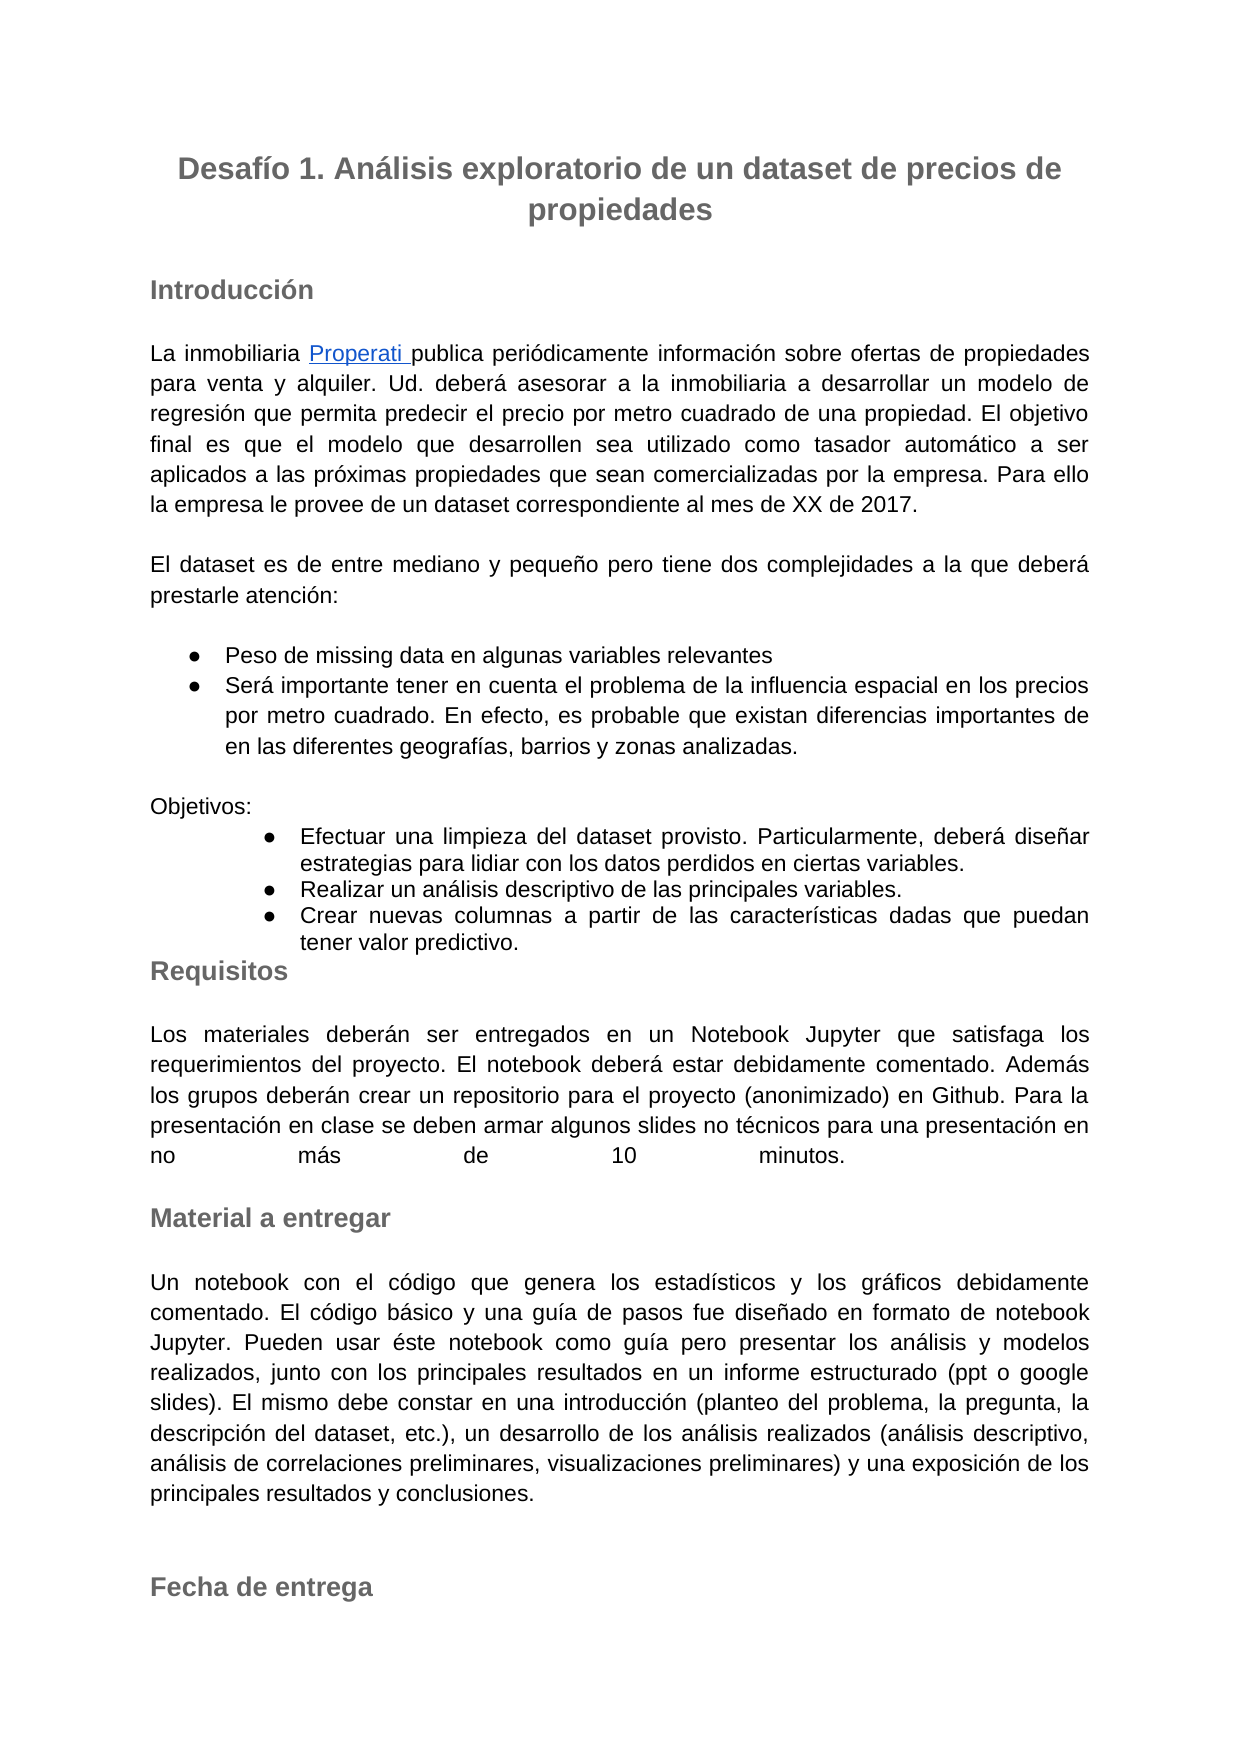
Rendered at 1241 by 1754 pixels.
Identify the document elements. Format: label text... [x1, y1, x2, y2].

text Los materiales deberán ser entregados en un Notebook Jupyter que satisfaga los requerimientos del proyecto. El notebook deberá estar debidamente comentado. Además los grupos deberán crear un repositorio para el proyecto (anonimizado) en Github. Para la presentación en clase se deben armar algunos slides no técnicos para una presentación en no más de 10 minutos. [150, 1021, 1090, 1198]
text El dataset es de entre mediano y pequeño pero tiene dos complejidades a la que deberá prestarle atención: [150, 551, 1090, 608]
list Realizar un análisis descriptivo de las principales variables. [262, 876, 1090, 902]
list Efectuar una limpieza del dataset provisto. Particularmente, deberá diseñar estrategias para lidiar con los datos perdidos en ciertas variables. [262, 823, 1090, 876]
text Objetivos: [150, 793, 1090, 819]
text Desafío 1. Análisis exploratorio de un dataset de precios de propiedades [150, 150, 1090, 227]
list Crear nuevas columnas a partir de las características dadas que puedan tener valor predictivo. [262, 902, 1090, 955]
list Peso de missing data en algunas variables relevantes [187, 642, 1090, 668]
text Un notebook con el código que genera los estadísticos y los gráficos debidamente comentado. El código básico y una guía de pasos fue diseñado en formato de notebook Jupyter. Pueden usar éste notebook como guía pero presentar los análisis y modelos realizados, junto con los principales resultados en un informe estructurado (ppt o google slides). El mismo debe constar en una introducción (planteo del problema, la pregunta, la descripción del dataset, etc.), un desarrollo de los análisis realizados (análisis descriptivo, análisis de correlaciones preliminares, visualizaciones preliminares) y una exposición de los principales resultados y conclusiones. [150, 1268, 1090, 1506]
text Requisitos [150, 955, 1090, 986]
text Material a entregar [150, 1202, 1090, 1234]
text Introducción [150, 274, 1090, 305]
list Será importante tener en cuenta el problema de la influencia espacial en los precios por metro cuadrado. En efecto, es probable que existan diferencias importantes de en las diferentes geografías, barrios y zonas analizadas. [187, 672, 1090, 759]
text Fecha de entrega [150, 1571, 1090, 1602]
text La inmobiliaria Properati publica periódicamente información sobre ofertas de propiedades para venta y alquiler. Ud. deberá asesorar a la inmobiliaria a desarrollar un modelo de regresión que permita predecir el precio por metro cuadrado de una propiedad. El objetivo final es que el modelo que desarrollen sea utilizado como tasador automático a ser aplicados a las próximas propiedades que sean comercializadas por la empresa. Para ello la empresa le provee de un dataset correspondiente al mes de XX de 2017. [150, 340, 1090, 517]
